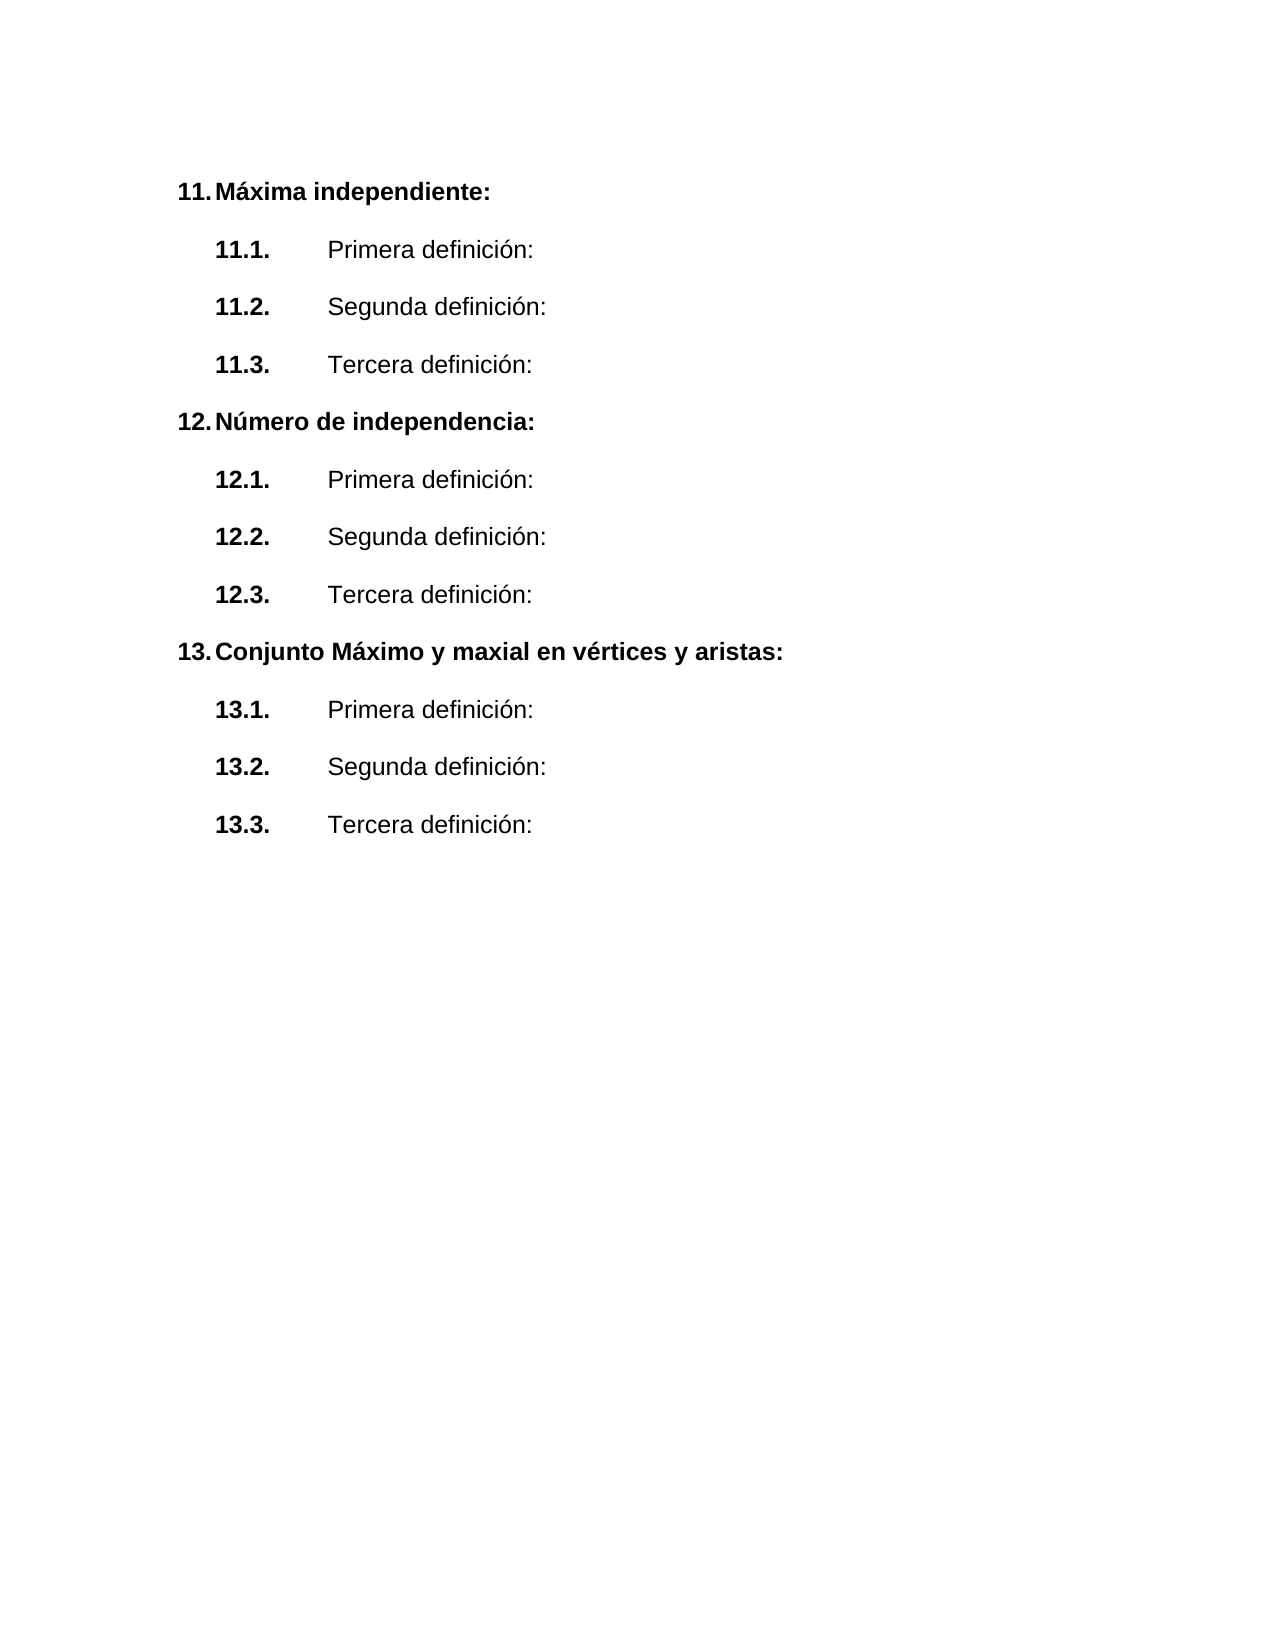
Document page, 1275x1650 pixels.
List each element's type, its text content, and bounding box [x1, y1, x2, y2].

list Primera definición: [215, 235, 1157, 263]
list Tercera definición: [215, 810, 1157, 838]
list Segunda definición: [215, 292, 1157, 321]
list Conjunto Máximo y maxial en vértices y aristas: [177, 637, 1157, 666]
list Primera definición: [215, 465, 1157, 493]
list Primera definición: [215, 695, 1157, 723]
list Máxima independiente: [177, 177, 1157, 206]
list Tercera definición: [215, 350, 1157, 378]
list Segunda definición: [215, 522, 1157, 551]
list Tercera definición: [215, 580, 1157, 608]
list Número de independencia: [177, 407, 1157, 436]
list Segunda definición: [215, 752, 1157, 781]
